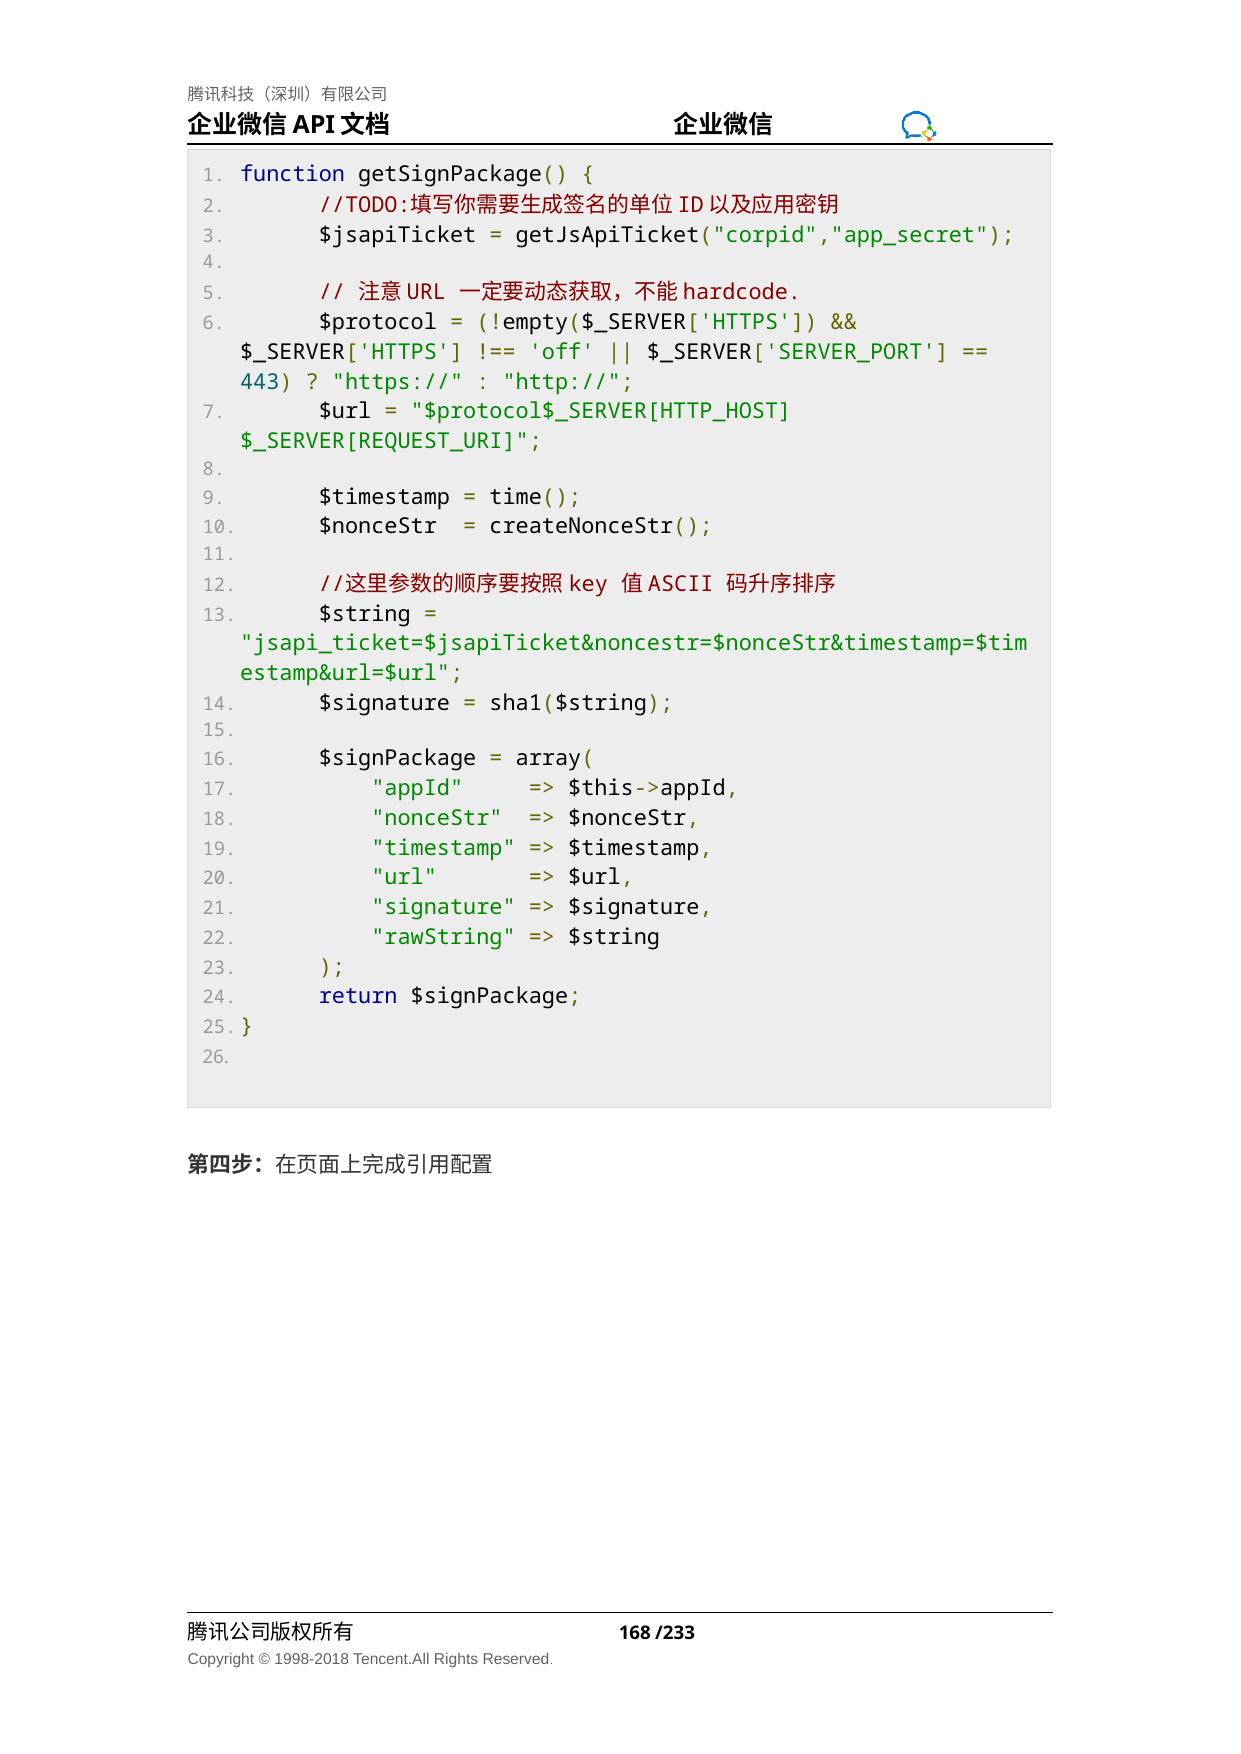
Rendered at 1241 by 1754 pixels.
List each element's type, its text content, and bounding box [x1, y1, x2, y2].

text 第四步：在页面上完成引用配置 [187, 1138, 1053, 1178]
picture [901, 111, 937, 141]
